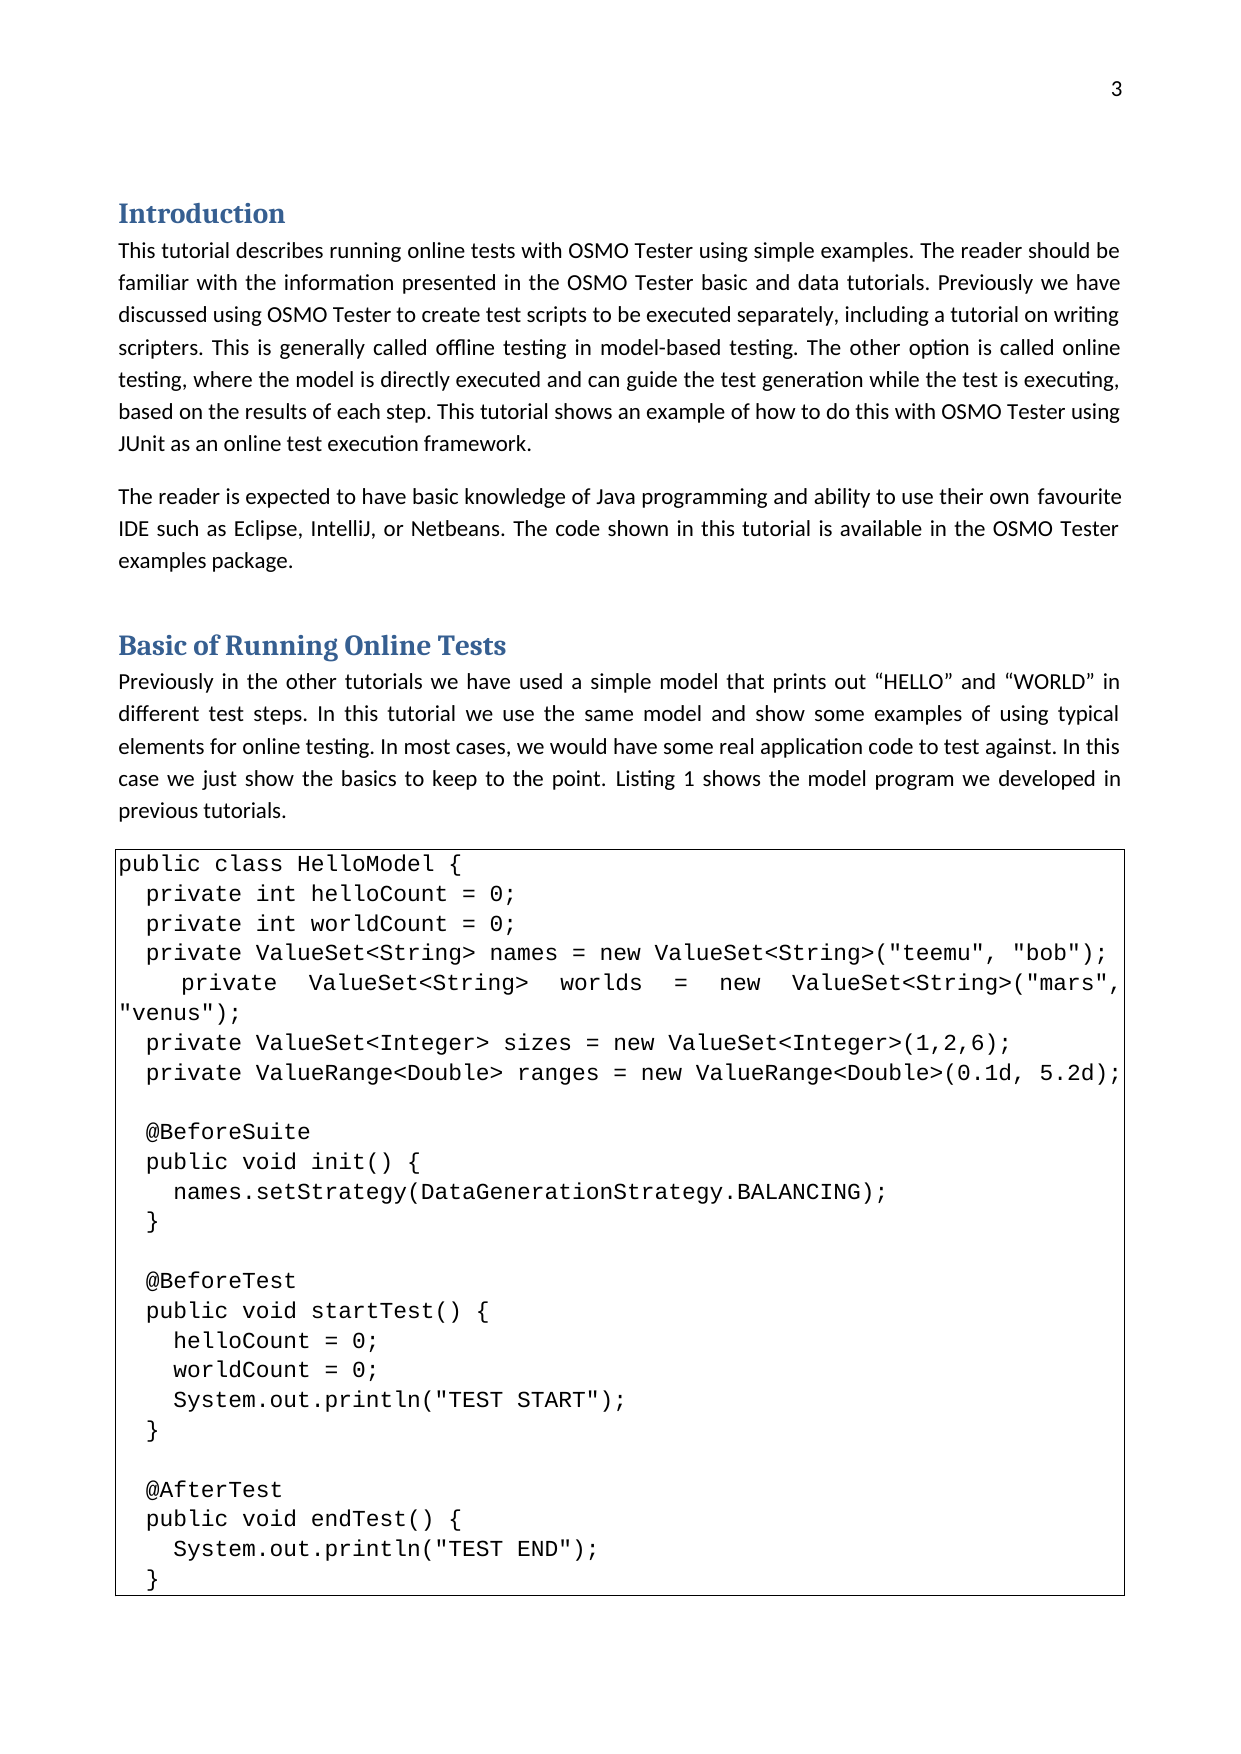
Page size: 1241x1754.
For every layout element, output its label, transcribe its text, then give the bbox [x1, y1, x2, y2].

text helloCount = 0; [116, 1326, 1124, 1355]
text names.setStrategy(DataGenerationStrategy.BALANCING); [116, 1177, 1124, 1206]
text The reader is expected to have basic knowledge of Java programming and ability to use their own favourite IDE such as Eclipse, IntelliJ, or Netbeans. The code shown in this tutorial is available in the OSMO Tester examples package. [118, 482, 1122, 575]
text @BeforeTest [116, 1266, 1124, 1295]
text public void endTest() { [116, 1504, 1124, 1534]
text Previously in the other tutorials we have used a simple model that prints out “HELLO” and “WORLD” in different test steps. In this tutorial we use the same model and show some examples of using typical elements for online testing. In most cases, we would have some real application code to test against. In this case we just show the basics to keep to the point. Listing 1 shows the model program we developed in previous tutorials. [118, 667, 1122, 824]
text private ValueRange<Double> ranges = new ValueRange<Double>(0.1d, 5.2d); [116, 1058, 1124, 1087]
text System.out.println("TEST END"); [116, 1534, 1124, 1563]
subtitle Introduction [118, 198, 1122, 231]
text This tutorial describes running online tests with OSMO Tester using simple examples. The reader should be familiar with the information presented in the OSMO Tester basic and data tutorials. Previously we have discussed using OSMO Tester to create test scripts to be executed separately, including a tutorial on writing scripters. This is generally called offline testing in model-based testing. The other option is called online testing, where the model is directly executed and can guide the test generation while the test is executing, based on the results of each step. This tutorial shows an example of how to do this with OSMO Tester using JUnit as an online test execution framework. [118, 236, 1122, 457]
text private int helloCount = 0; [116, 879, 1124, 908]
text System.out.println("TEST START"); [116, 1385, 1124, 1414]
text } [116, 1415, 1124, 1444]
text public class HelloModel { [116, 850, 1124, 878]
text @BeforeSuite [116, 1117, 1124, 1146]
text worldCount = 0; [116, 1356, 1124, 1385]
text private int worldCount = 0; [116, 909, 1124, 938]
text public void init() { [116, 1147, 1124, 1176]
text private ValueSet<String> names = new ValueSet<String>("teemu", "bob"); [116, 938, 1124, 968]
subtitle Basic of Running Online Tests [118, 629, 1122, 662]
text @AfterTest [116, 1475, 1124, 1504]
text private ValueSet<Integer> sizes = new ValueSet<Integer>(1,2,6); [116, 1028, 1124, 1057]
text private ValueSet<String> worlds = new ValueSet<String>("mars", "venus"); [116, 968, 1124, 1027]
text public void startTest() { [116, 1296, 1124, 1325]
text } [116, 1564, 1124, 1595]
text } [116, 1207, 1124, 1236]
